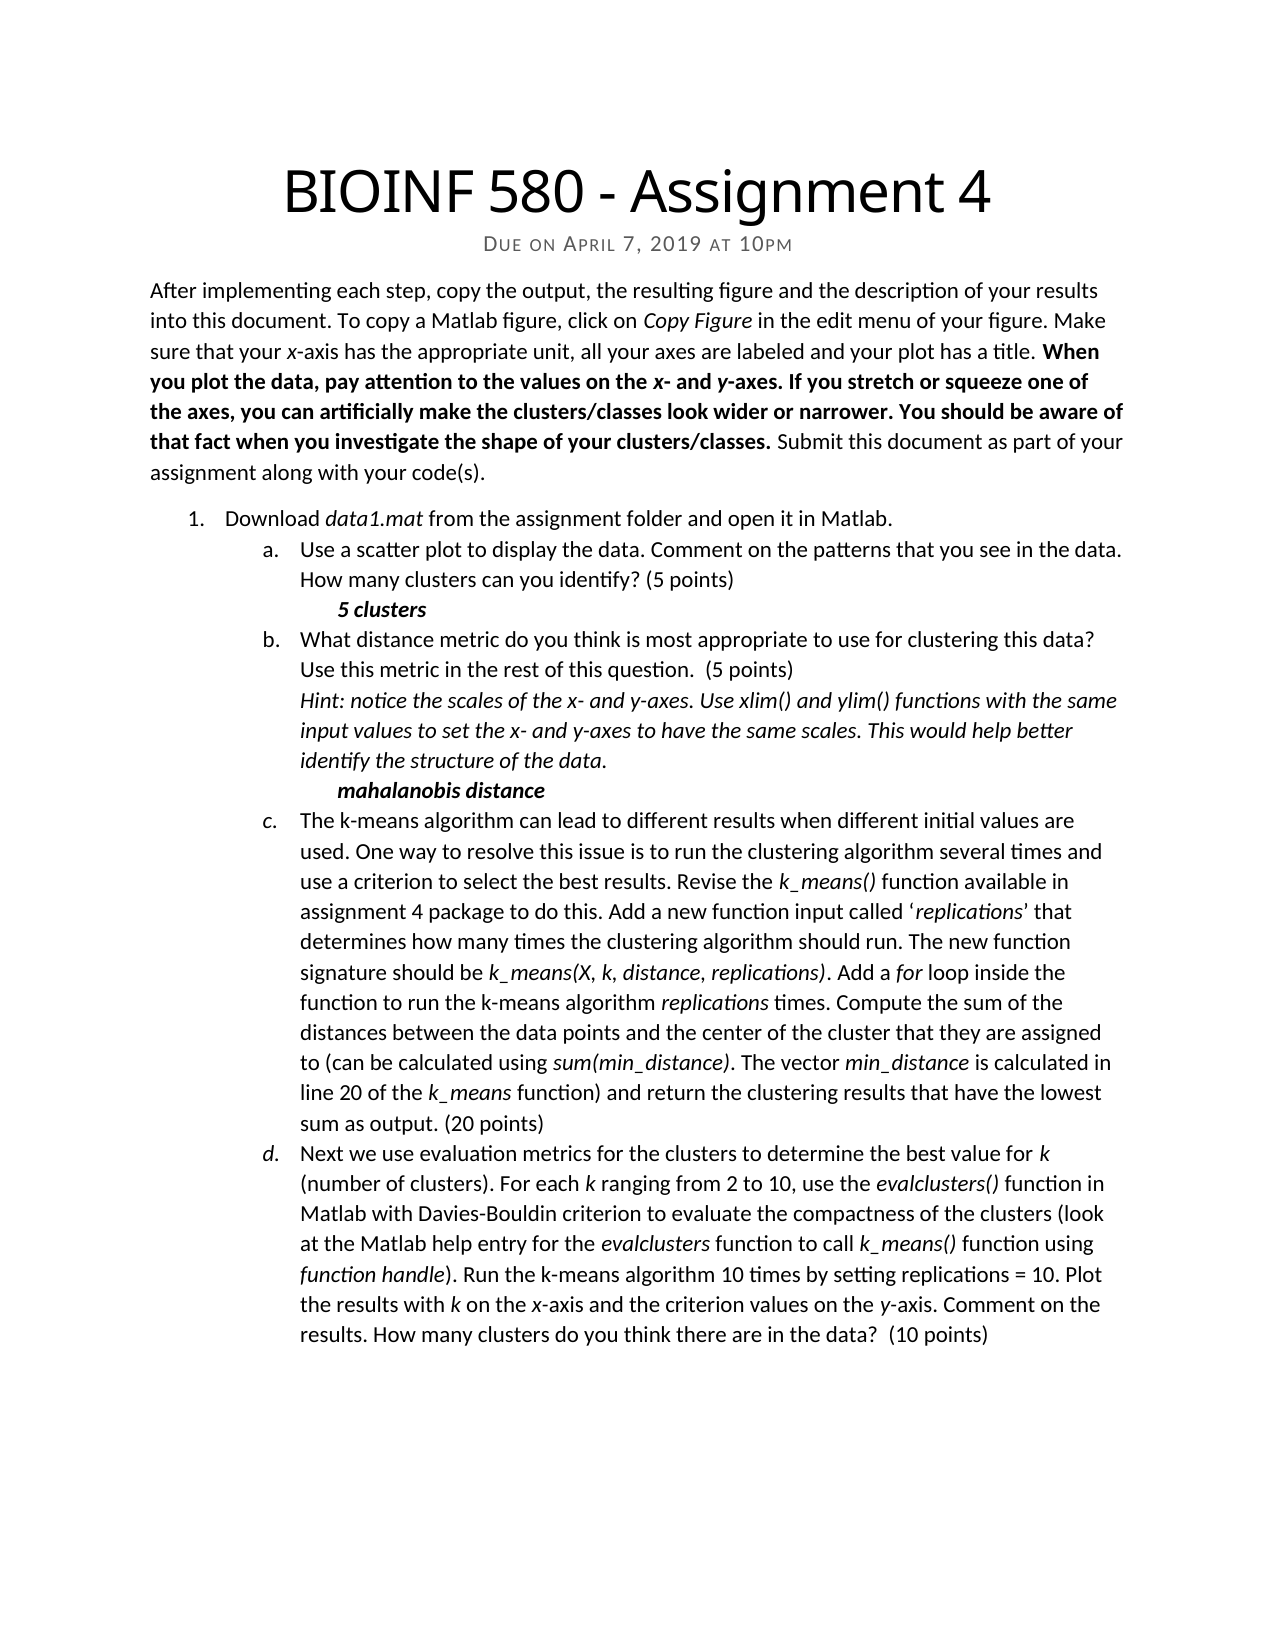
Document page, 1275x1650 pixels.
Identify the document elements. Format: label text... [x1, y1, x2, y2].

list 5 clusters [262, 595, 1125, 623]
subtitle Due on April 7, 2019 at 10pm [150, 229, 1125, 257]
list What distance metric do you think is most appropriate to use for clustering this data? Use this metric in the rest of this question. (5 points) Hint: notice the scales of the x- and y-axes. Use xlim() and ylim() functions with the same input values to set the x- and y-axes to have the same scales. This would help better identify the structure of the data. [262, 625, 1125, 774]
list Download data1.mat from the assignment folder and open it in Matlab. [187, 504, 1125, 532]
list Use a scatter plot to display the data. Comment on the patterns that you see in the data. How many clusters can you identify? (5 points) [262, 535, 1125, 593]
text After implementing each step, copy the output, the resulting figure and the description of your results into this document. To copy a Matlab figure, click on Copy Figure in the edit menu of your figure. Make sure that your x-axis has the appropriate unit, all your axes are labeled and your plot has a title. When you plot the data, pay attention to the values on the x- and y-axes. If you stretch or squeeze one of the axes, you can artificially make the clusters/classes look wider or narrower. You should be aware of that fact when you investigate the shape of your clusters/classes. Submit this document as part of your assignment along with your code(s). [150, 276, 1125, 486]
list The k-means algorithm can lead to different results when different initial values are used. One way to resolve this issue is to run the clustering algorithm several times and use a criterion to select the best results. Revise the k_means() function available in assignment 4 package to do this. Add a new function input called ‘replications’ that determines how many times the clustering algorithm should run. The new function signature should be k_means(X, k, distance, replications). Add a for loop inside the function to run the k-means algorithm replications times. Compute the sum of the distances between the data points and the center of the cluster that they are assigned to (can be calculated using sum(min_distance). The vector min_distance is calculated in line 20 of the k_means function) and return the clustering results that have the lowest sum as output. (20 points) [262, 807, 1125, 1137]
list Next we use evaluation metrics for the clusters to determine the best value for k (number of clusters). For each k ranging from 2 to 10, use the evalclusters() function in Matlab with Davies-Bouldin criterion to evaluate the compactness of the clusters (look at the Matlab help entry for the evalclusters function to call k_means() function using function handle). Run the k-means algorithm 10 times by setting replications = 10. Plot the results with k on the x-axis and the criterion values on the y-axis. Comment on the results. How many clusters do you think there are in the data? (10 points) [262, 1139, 1125, 1348]
title BIOINF 580 - Assignment 4 [150, 150, 1125, 229]
list mahalanobis distance [262, 776, 1125, 804]
